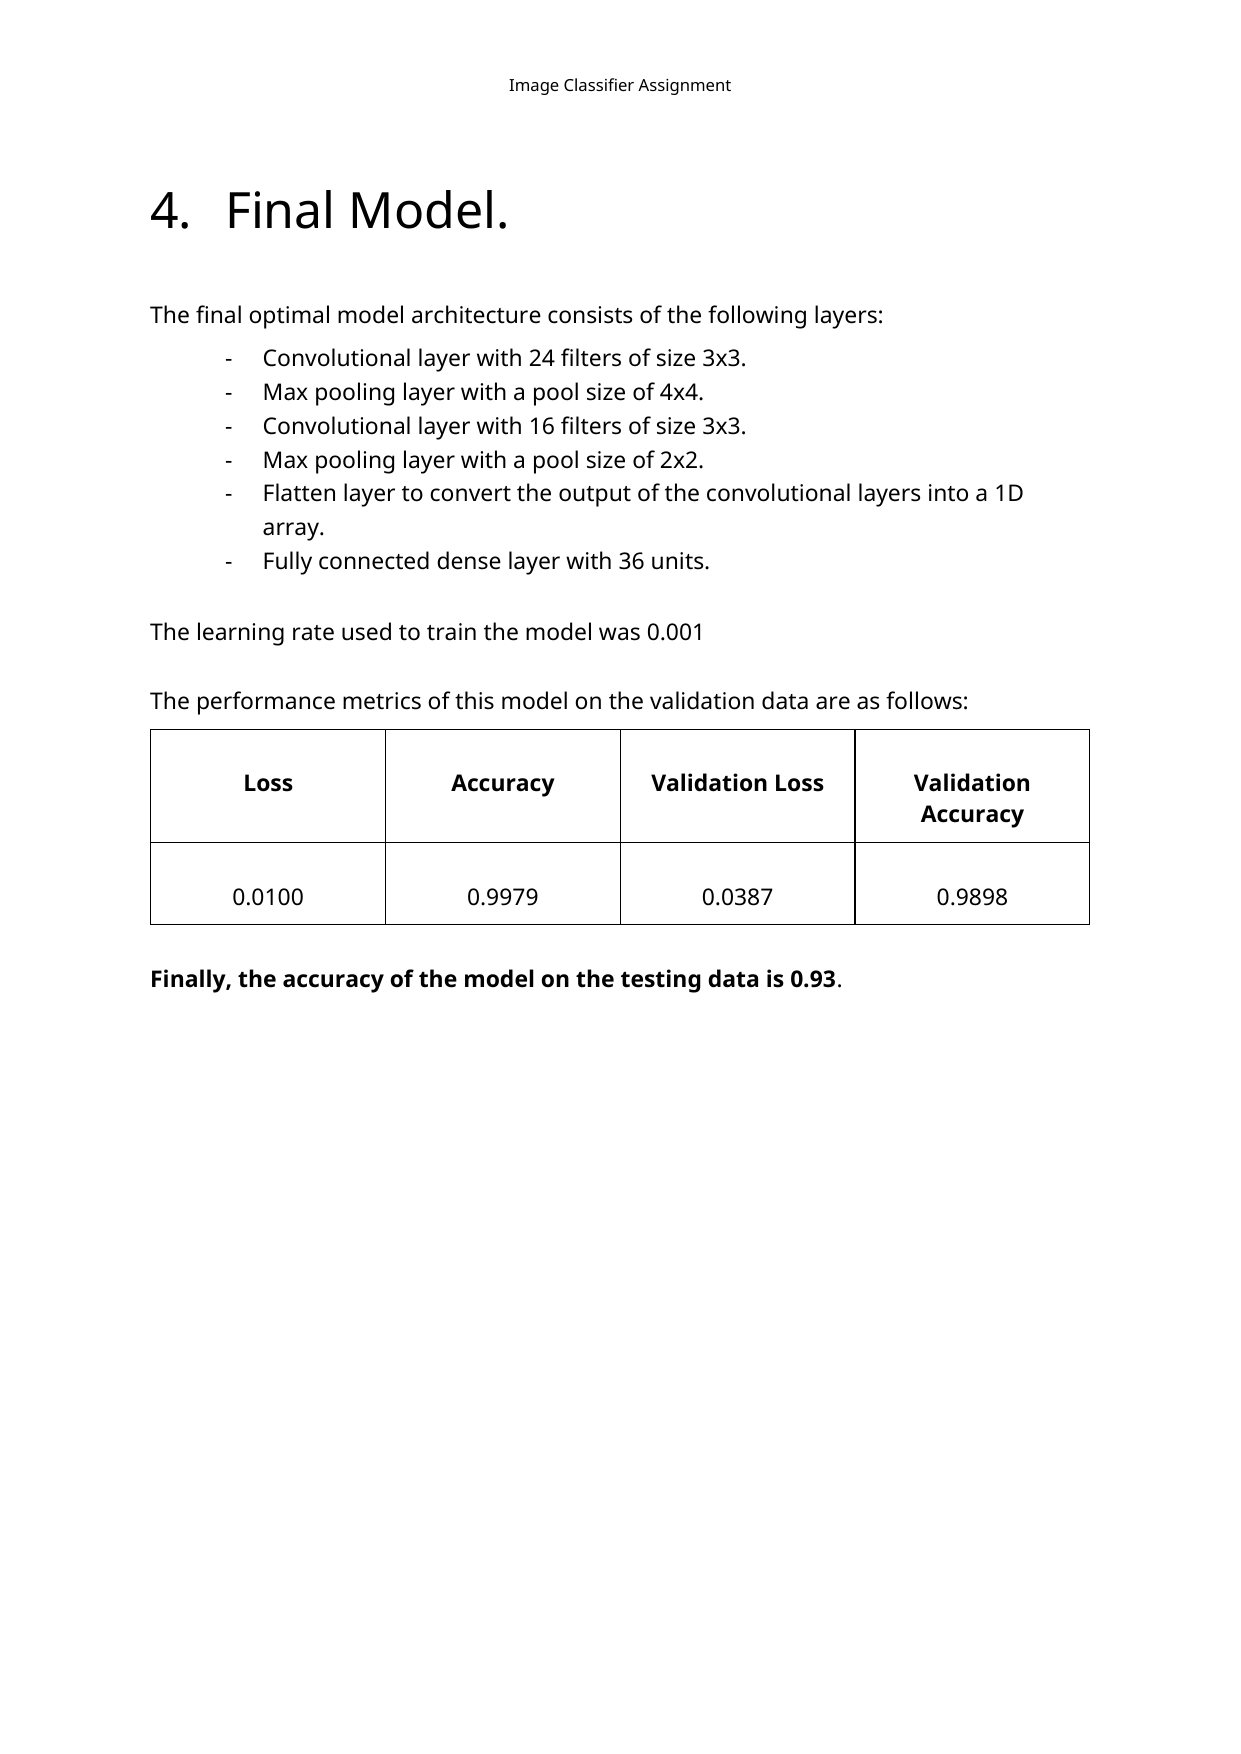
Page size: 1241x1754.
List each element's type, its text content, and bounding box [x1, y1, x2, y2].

text The final optimal model architecture consists of the following layers: [150, 298, 1090, 330]
table_header Validation Accuracy [856, 730, 1089, 842]
table_header Validation Loss [621, 730, 854, 842]
table_cell 0.9979 [386, 843, 620, 924]
text The performance metrics of this model on the validation data are as follows: [150, 685, 1090, 716]
table_cell 0.9898 [856, 843, 1089, 924]
table_cell 0.0387 [621, 843, 854, 924]
table_cell 0.0100 [151, 843, 385, 924]
list Max pooling layer with a pool size of 4x4. [225, 376, 1090, 407]
subtitle Final Model. [150, 175, 1090, 243]
list Fully connected dense layer with 36 units. [225, 545, 1090, 576]
table_header Accuracy [386, 730, 620, 842]
table_header Loss [151, 730, 385, 842]
text Finally, the accuracy of the model on the testing data is 0.93. [150, 963, 1090, 994]
text The learning rate used to train the model was 0.001 [150, 616, 1090, 647]
list Max pooling layer with a pool size of 2x2. [225, 443, 1090, 475]
list Convolutional layer with 16 filters of size 3x3. [225, 410, 1090, 441]
list Convolutional layer with 24 filters of size 3x3. [225, 342, 1090, 373]
list Flatten layer to convert the output of the convolutional layers into a 1D array. [225, 477, 1090, 542]
